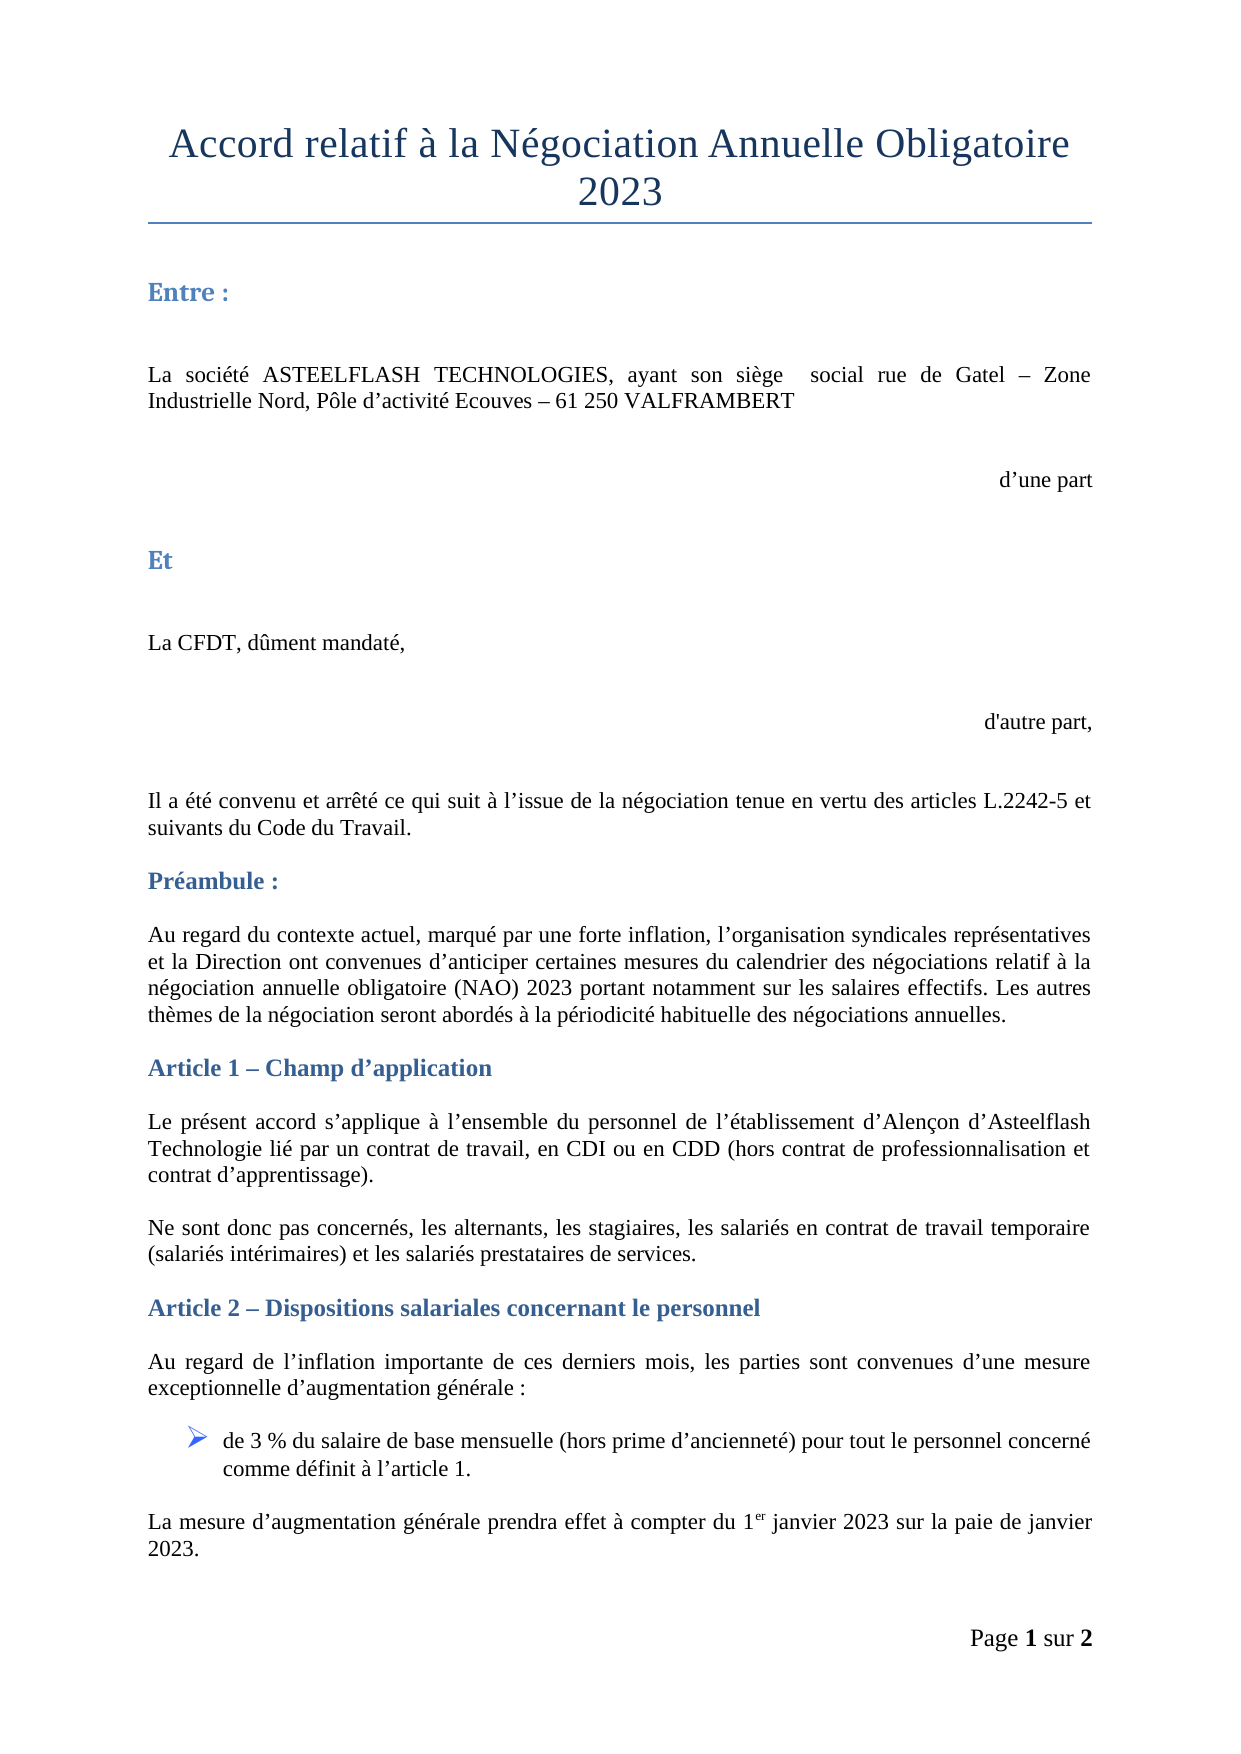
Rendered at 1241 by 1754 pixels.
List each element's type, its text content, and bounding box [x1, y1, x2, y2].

text Il a été convenu et arrêté ce qui suit à l’issue de la négociation tenue en vertu des articles L.2242-5 et suivants du Code du Travail. [148, 787, 1092, 840]
subtitle Article 1 – Champ d’application [148, 1053, 1092, 1082]
text La mesure d’augmentation générale prendra effet à compter du 1er janvier 2023 sur la paie de janvier 2023. [148, 1508, 1092, 1561]
text d’une part [148, 466, 1092, 493]
subtitle Article 2 – Dispositions salariales concernant le personnel [148, 1293, 1092, 1322]
text Au regard du contexte actuel, marqué par une forte inflation, l’organisation syndicales représentatives et la Direction ont convenues d’anticiper certaines mesures du calendrier des négociations relatif à la négociation annuelle obligatoire (NAO) 2023 portant notamment sur les salaires effectifs. Les autres thèmes de la négociation seront abordés à la périodicité habituelle des négociations annuelles. [148, 922, 1092, 1027]
text Le présent accord s’applique à l’ensemble du personnel de l’établissement d’Alençon d’Asteelflash Technologie lié par un contrat de travail, en CDI ou en CDD (hors contrat de professionnalisation et contrat d’apprentissage). [148, 1108, 1092, 1187]
list de 3 % du salaire de base mensuelle (hors prime d’ancienneté) pour tout le personnel concerné comme définit à l’article 1. [185, 1427, 1092, 1482]
text d'autre part, [148, 708, 1092, 735]
title Accord relatif à la Négociation Annuelle Obligatoire 2023 [148, 118, 1092, 222]
text Ne sont donc pas concernés, les alternants, les stagiaires, les salariés en contrat de travail temporaire (salariés intérimaires) et les salariés prestataires de services. [148, 1214, 1092, 1267]
subtitle Et [148, 545, 1092, 577]
text La CFDT, dûment mandaté, [148, 629, 1092, 656]
text Au regard de l’inflation importante de ces derniers mois, les parties sont convenues d’une mesure exceptionnelle d’augmentation générale : [148, 1348, 1092, 1401]
subtitle Préambule : [148, 866, 1092, 895]
text La société ASTEELFLASH TECHNOLOGIES, ayant son siège social rue de Gatel – Zone Industrielle Nord, Pôle d’activité Ecouves – 61 250 VALFRAMBERT [148, 361, 1092, 414]
subtitle Entre : [148, 277, 1092, 308]
